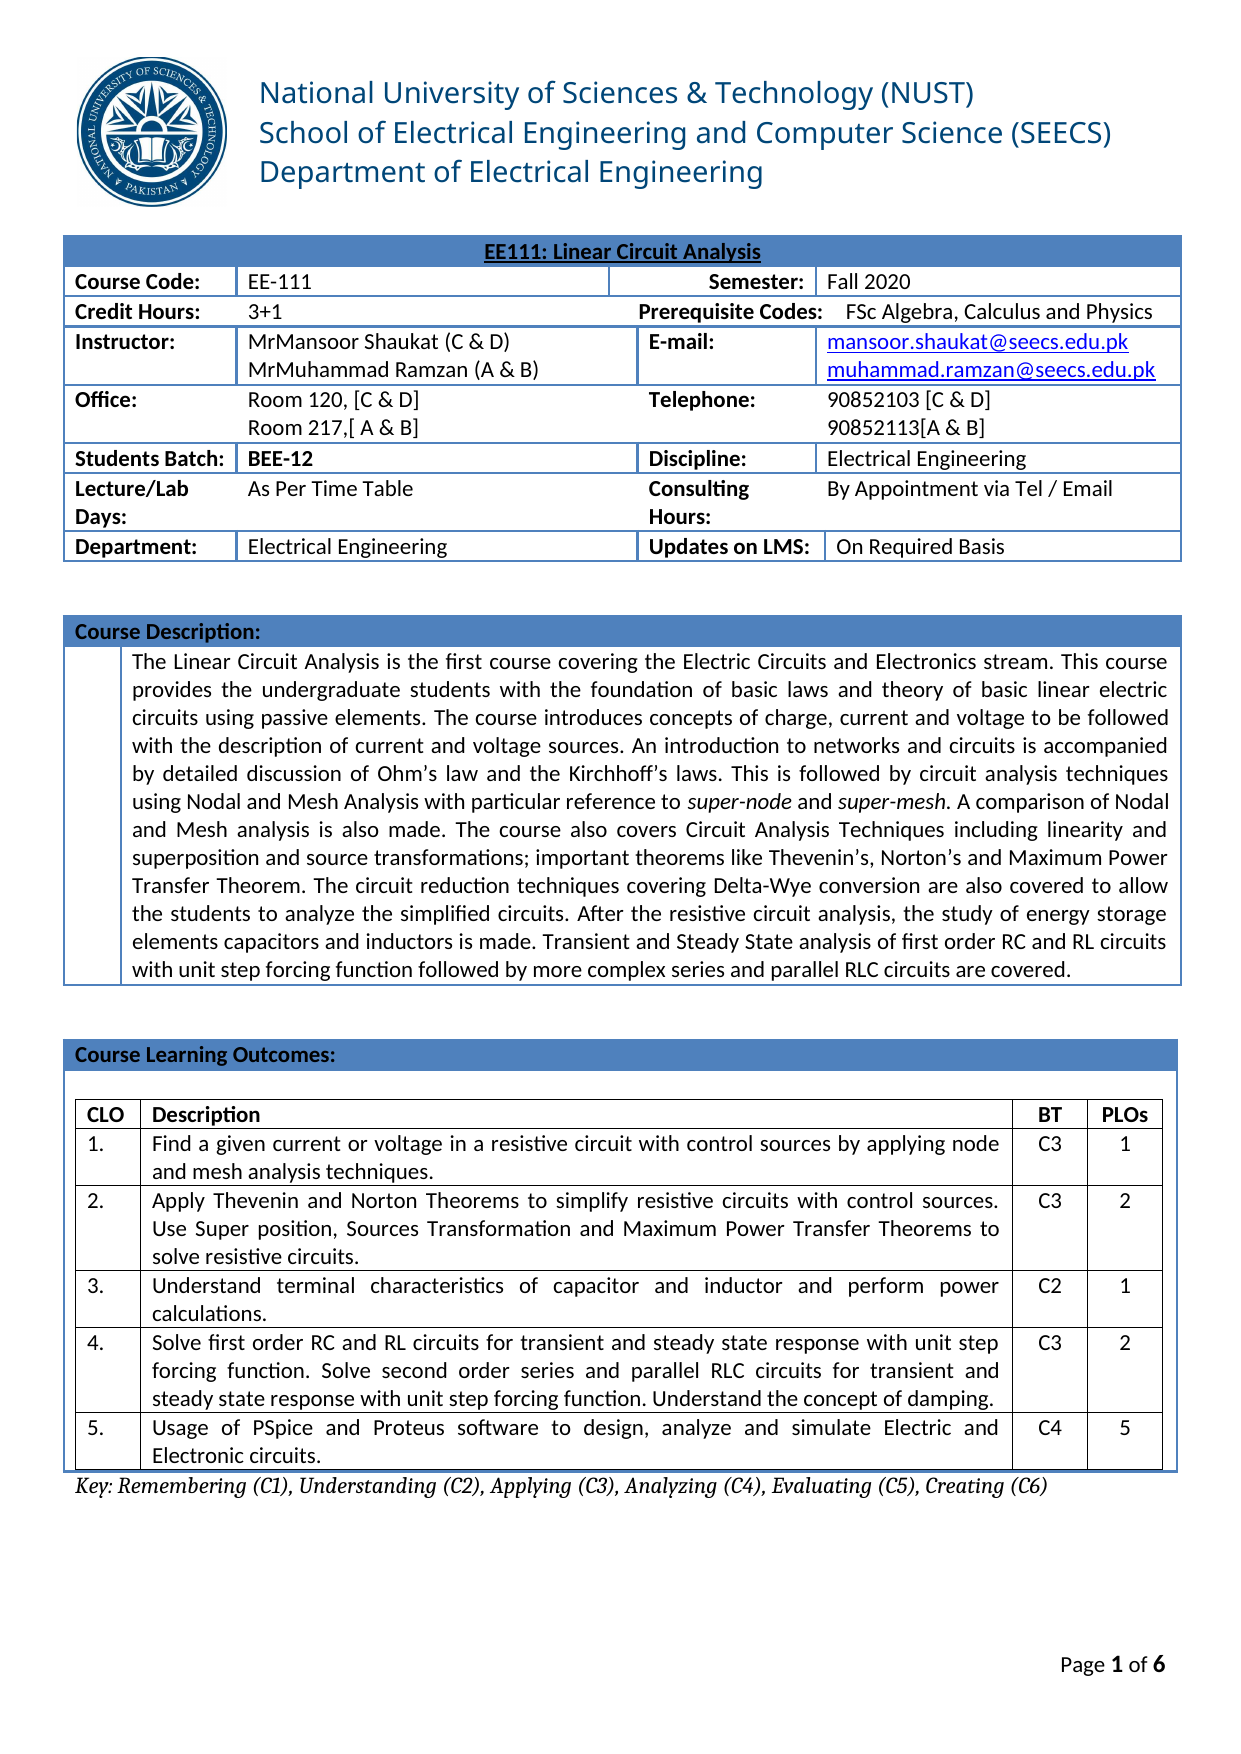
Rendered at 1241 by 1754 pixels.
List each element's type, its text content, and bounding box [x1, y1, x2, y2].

table_cell 3+1 [236, 297, 572, 325]
table_cell FSc Algebra, Calculus and Physics [834, 297, 1180, 325]
table_cell On Required Basis [826, 532, 1180, 560]
table_cell Semester: [610, 267, 815, 295]
table_cell Updates on LMS: [639, 532, 824, 560]
table_cell Consulting Hours: [638, 474, 816, 530]
table_cell Telephone: [638, 386, 816, 442]
table_cell EE-111 [238, 267, 608, 295]
table_cell mansoor.shaukat@seecs.edu.pk muhammad.ramzan@seecs.edu.pk [817, 328, 1180, 383]
table_cell Discipline: [639, 444, 815, 472]
table_cell As Per Time Table [236, 474, 637, 530]
table_header Course Learning Outcomes: [65, 1041, 1176, 1069]
table_cell [65, 1071, 1176, 1470]
table_cell E-mail: [639, 328, 815, 383]
table_cell [65, 647, 120, 983]
table_cell Room 120, [C & D] Room 217,[ A & B] [236, 386, 637, 442]
table_cell The Linear Circuit Analysis is the first course covering the Electric Circuits and Electronics stream. This course provides the undergraduate students with the foundation of basic laws and theory of basic linear electric circuits using passive elements. The course introduces concepts of charge, current and voltage to be followed with the description of current and voltage sources. An introduction to networks and circuits is accompanied by detailed discussion of Ohm’s law and the Kirchhoff’s laws. This is followed by circuit analysis techniques using Nodal and Mesh Analysis with particular reference to super-node and super-mesh. A comparison of Nodal and Mesh analysis is also made. The course also covers Circuit Analysis Techniques including linearity and superposition and source transformations; important theorems like Thevenin’s, Norton’s and Maximum Power Transfer Theorem. The circuit reduction techniques covering Delta-Wye conversion are also covered to allow the students to analyze the simplified circuits. After the resistive circuit analysis, the study of energy storage elements capacitors and inductors is made. Transient and Steady State analysis of first order RC and RL circuits with unit step forcing function followed by more complex series and parallel RLC circuits are covered. [122, 647, 1180, 983]
text Key: Remembering (C1), Understanding (C2), Applying (C3), Analyzing (C4), Evaluating (C5), Creating (C6) [75, 1473, 1165, 1499]
table_cell Electrical Engineering [238, 532, 636, 560]
table_cell Department: [65, 532, 235, 560]
table_cell Credit Hours: [65, 297, 236, 325]
picture [76, 57, 227, 207]
table_cell 90852103 [C & D] 90852113[A & B] [816, 386, 1180, 442]
table_cell Fall 2020 [817, 267, 1180, 295]
table_cell Students Batch: [65, 444, 235, 472]
table_header EE111: Linear Circuit Analysis [65, 237, 1180, 265]
table_cell BEE-12 [238, 444, 636, 472]
table_header Course Description: [65, 617, 1180, 645]
table_cell Course Code: [65, 267, 235, 295]
table_cell Office: [65, 386, 236, 442]
table_cell MrMansoor Shaukat (C & D) MrMuhammad Ramzan (A & B) [238, 328, 636, 383]
table_cell By Appointment via Tel / Email [816, 474, 1180, 530]
table_cell Lecture/Lab Days: [65, 474, 236, 530]
table_cell Electrical Engineering [817, 444, 1180, 472]
table_cell Prerequisite Codes: [572, 297, 834, 325]
table_cell Instructor: [65, 328, 235, 383]
